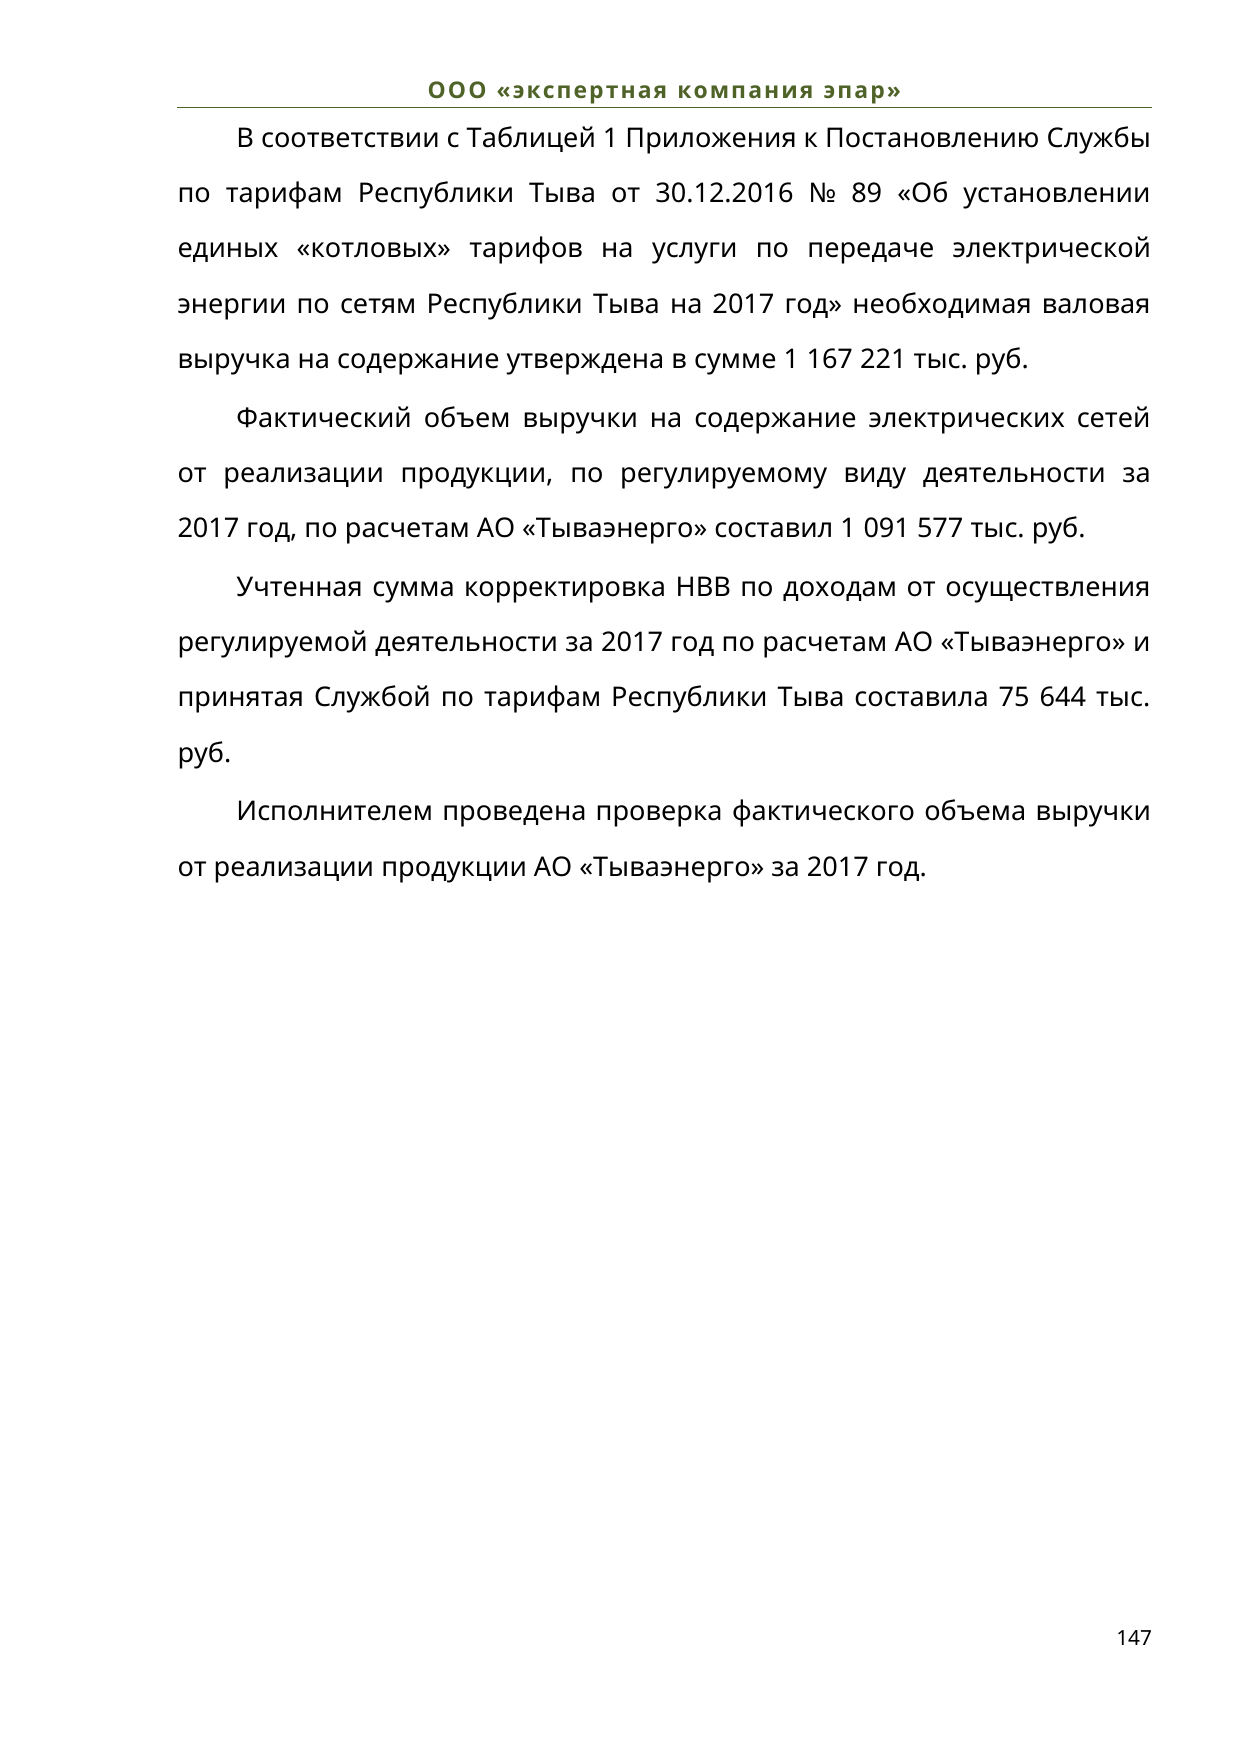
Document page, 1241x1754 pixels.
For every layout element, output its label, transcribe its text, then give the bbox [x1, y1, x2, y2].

text Учтенная сумма корректировка НВВ по доходам от осуществления регулируемой деятельности за 2017 год по расчетам АО «Тываэнерго» и принятая Службой по тарифам Республики Тыва составила 75 644 тыс. руб. [177, 567, 1152, 770]
text В соответствии с Таблицей 1 Приложения к Постановлению Службы по тарифам Республики Тыва от 30.12.2016 № 89 «Об установлении единых «котловых» тарифов на услуги по передаче электрической энергии по сетям Республики Тыва на 2017 год» необходимая валовая выручка на содержание утверждена в сумме 1 167 221 тыс. руб. [177, 118, 1152, 376]
text Исполнителем проведена проверка фактического объема выручки от реализации продукции АО «Тываэнерго» за 2017 год. [177, 792, 1152, 884]
text Фактический объем выручки на содержание электрических сетей от реализации продукции, по регулируемому виду деятельности за 2017 год, по расчетам АО «Тываэнерго» составил 1 091 577 тыс. руб. [177, 398, 1152, 546]
